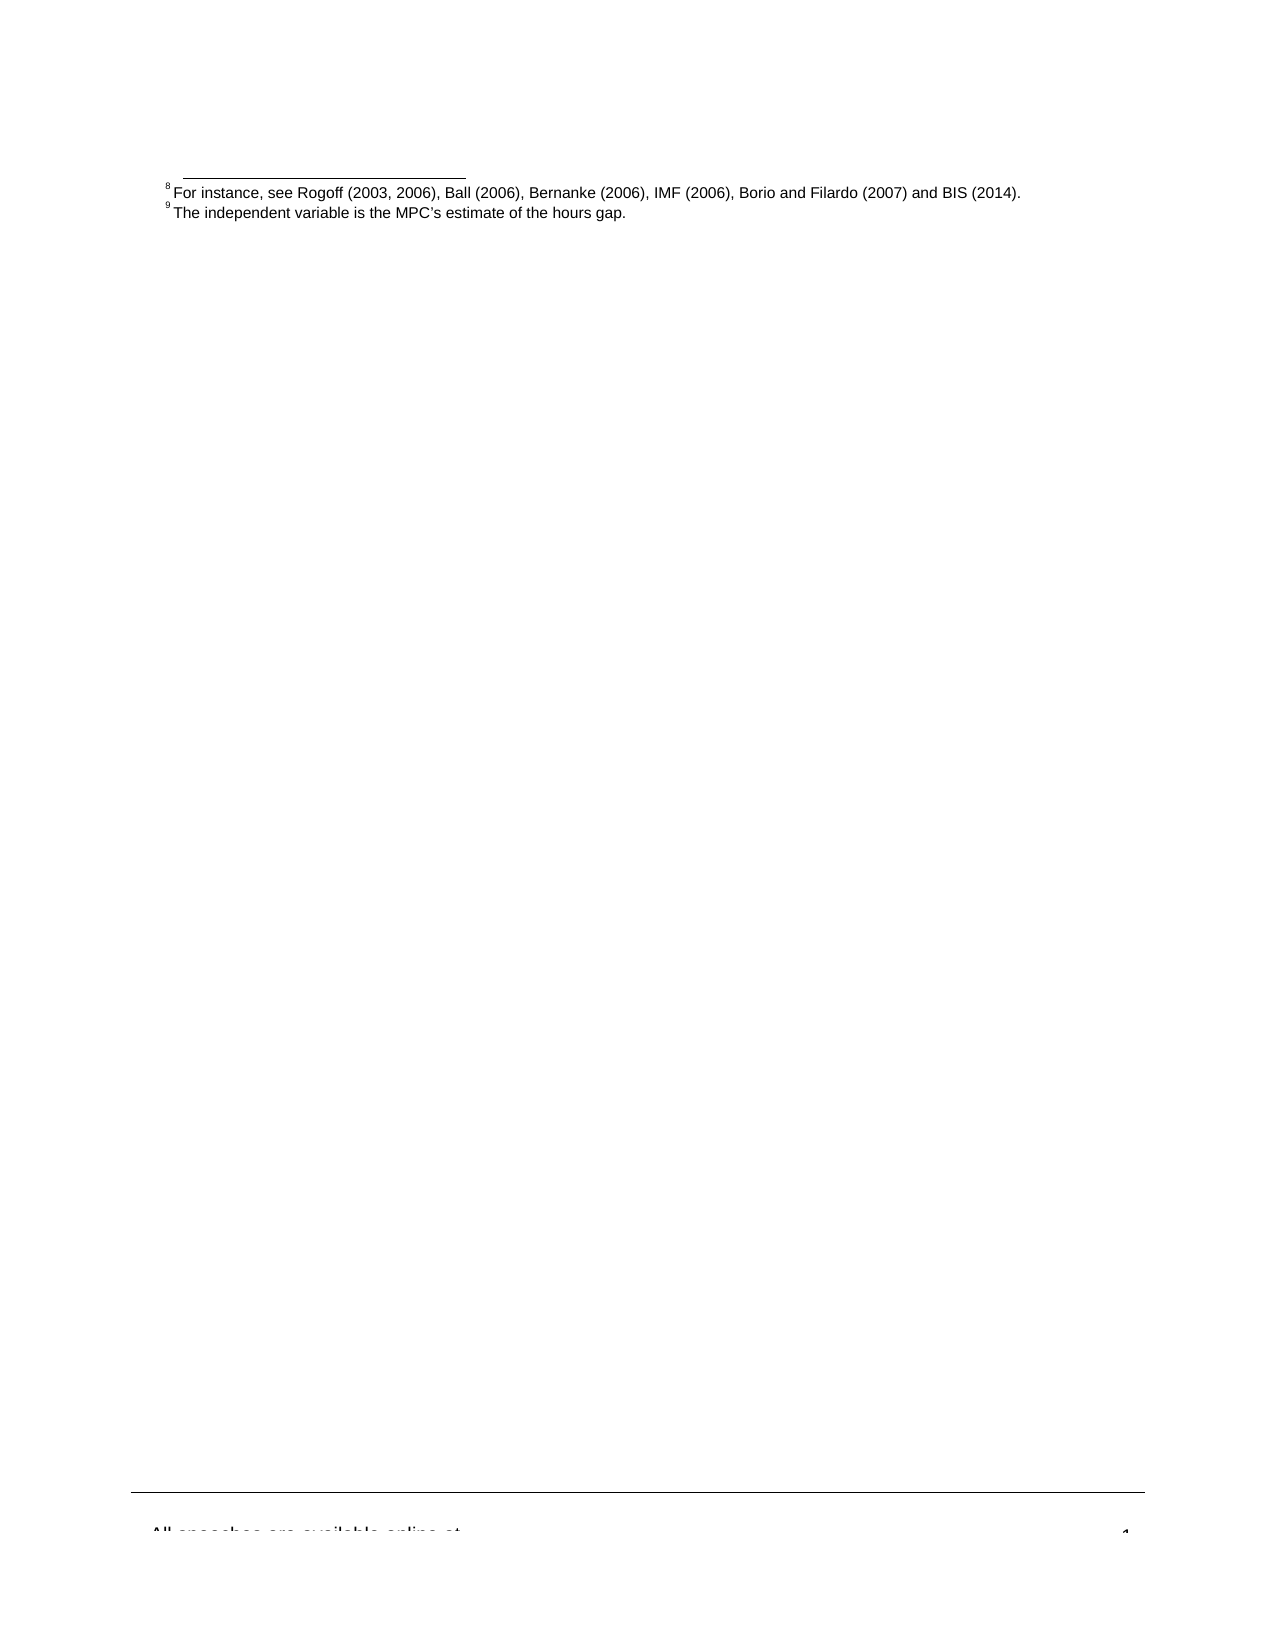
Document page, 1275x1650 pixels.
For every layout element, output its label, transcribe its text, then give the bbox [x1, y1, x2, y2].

text 9 The independent variable is the MPC’s estimate of the hours gap. [165, 203, 1127, 222]
text 8 For instance, see Rogoff (2003, 2006), Ball (2006), Bernanke (2006), IMF (2006), Borio and Filardo (2007) and BIS (2014). [165, 183, 1127, 203]
